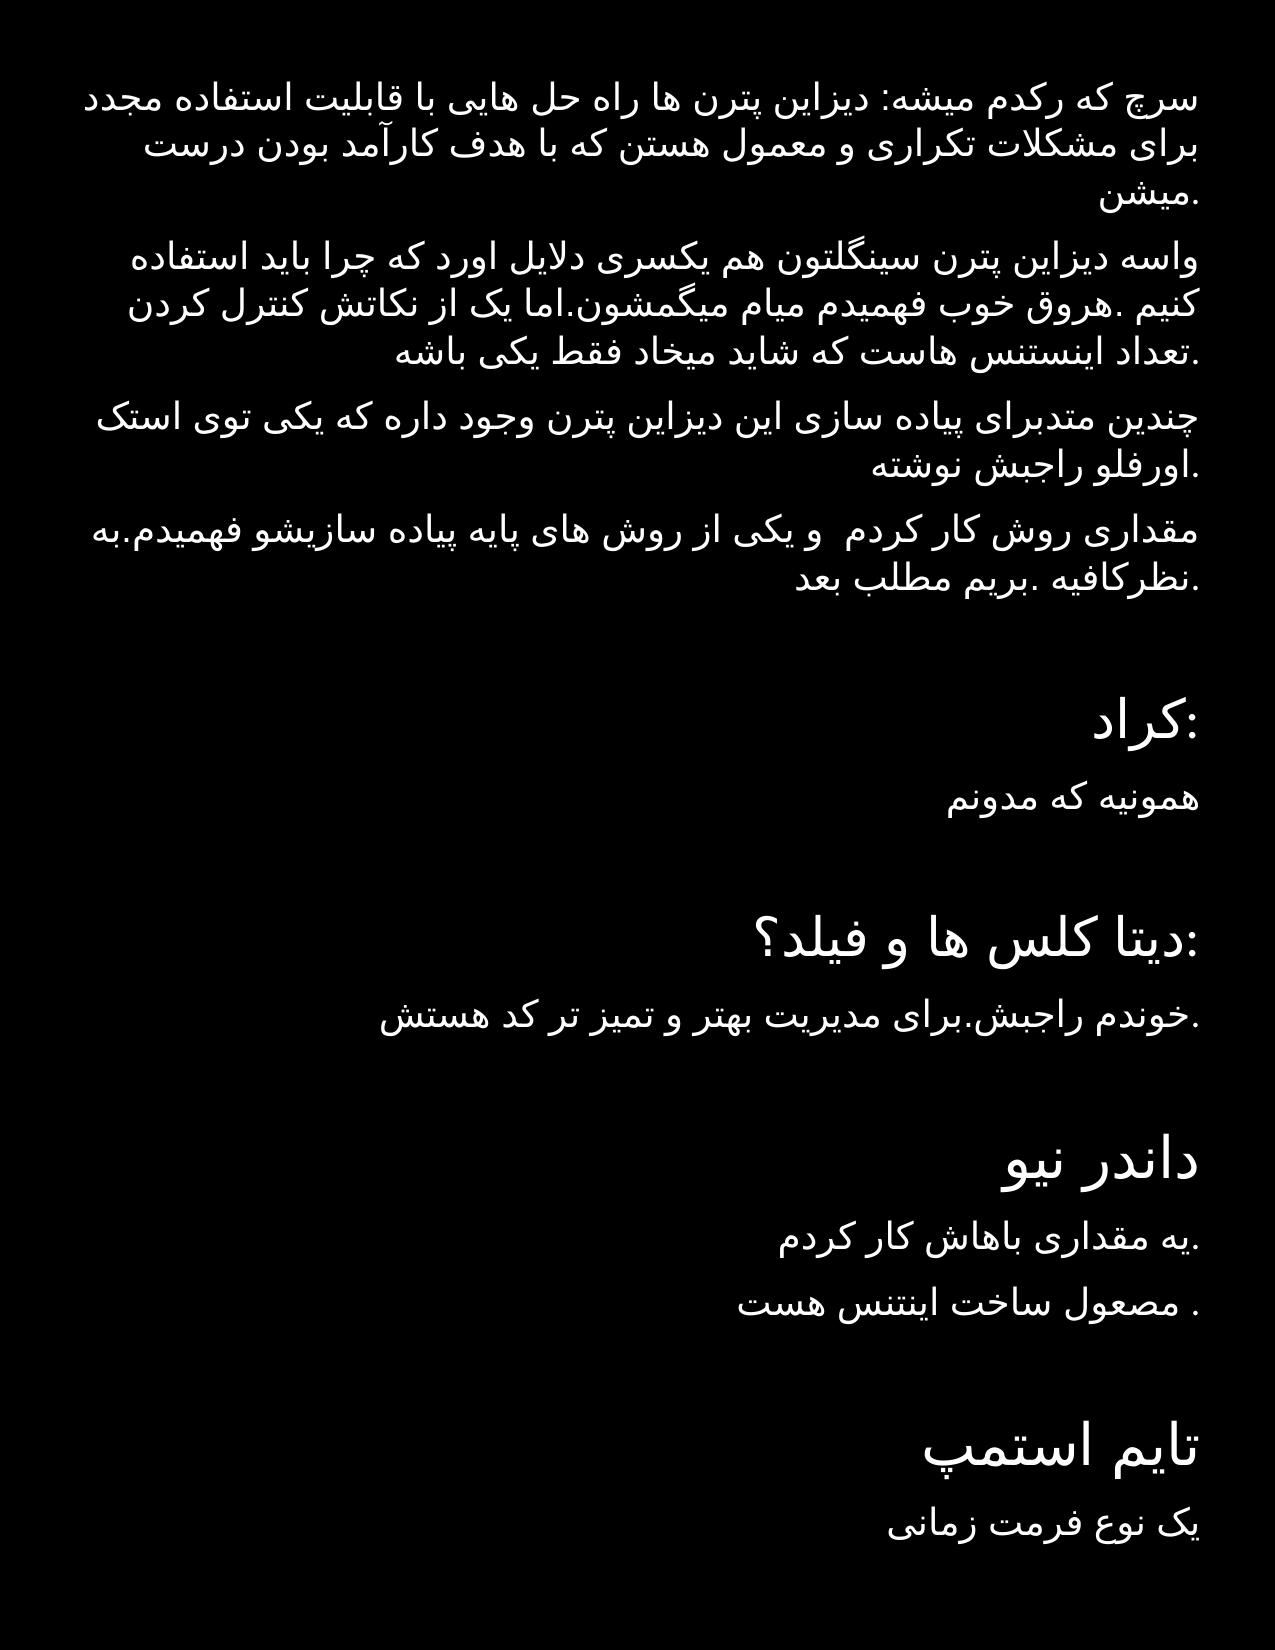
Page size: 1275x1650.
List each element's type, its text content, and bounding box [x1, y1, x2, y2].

text خوندم راجبش.برای مدیریت بهتر و تمیز تر کد هستش. [75, 991, 1200, 1037]
text داندر نیو [75, 1124, 1200, 1191]
text سرچ که رکدم میشه: دیزاین پترن ها راه حل هایی با قابلیت استفاده مجدد برای مشکلات تکراری و معمول هستن که با هدف کارآمد بودن درست میشن. [75, 75, 1200, 214]
text یه مقداری باهاش کار کردم. [75, 1213, 1200, 1258]
text یک نوع فرمت زمانی [75, 1500, 1200, 1543]
text همونیه که مدونم [75, 774, 1200, 817]
text واسه دیزاین پترن سینگلتون هم یکسری دلایل اورد که چرا باید استفاده کنیم .هروق خوب فهمیدم میام میگمشون.اما یک از نکاتش کنترل کردن تعداد اینستنس هاست که شاید میخاد فقط یکی باشه. [75, 234, 1200, 374]
text چندین متدبرای پیاده سازی این دیزاین پترن وجود داره که یکی توی استک اورفلو راجبش نوشته. [75, 394, 1200, 487]
text مقداری روش کار کردم و یکی از روش های پایه پیاده سازیشو فهمیدم.به نظرکافیه .بریم مطلب بعد. [75, 507, 1200, 599]
text مصعول ساخت اینتنس هست . [75, 1279, 1200, 1325]
text دیتا کلس ها و فیلد؟: [75, 903, 1200, 969]
text تایم استمپ [75, 1411, 1200, 1478]
text کراد: [75, 686, 1200, 752]
